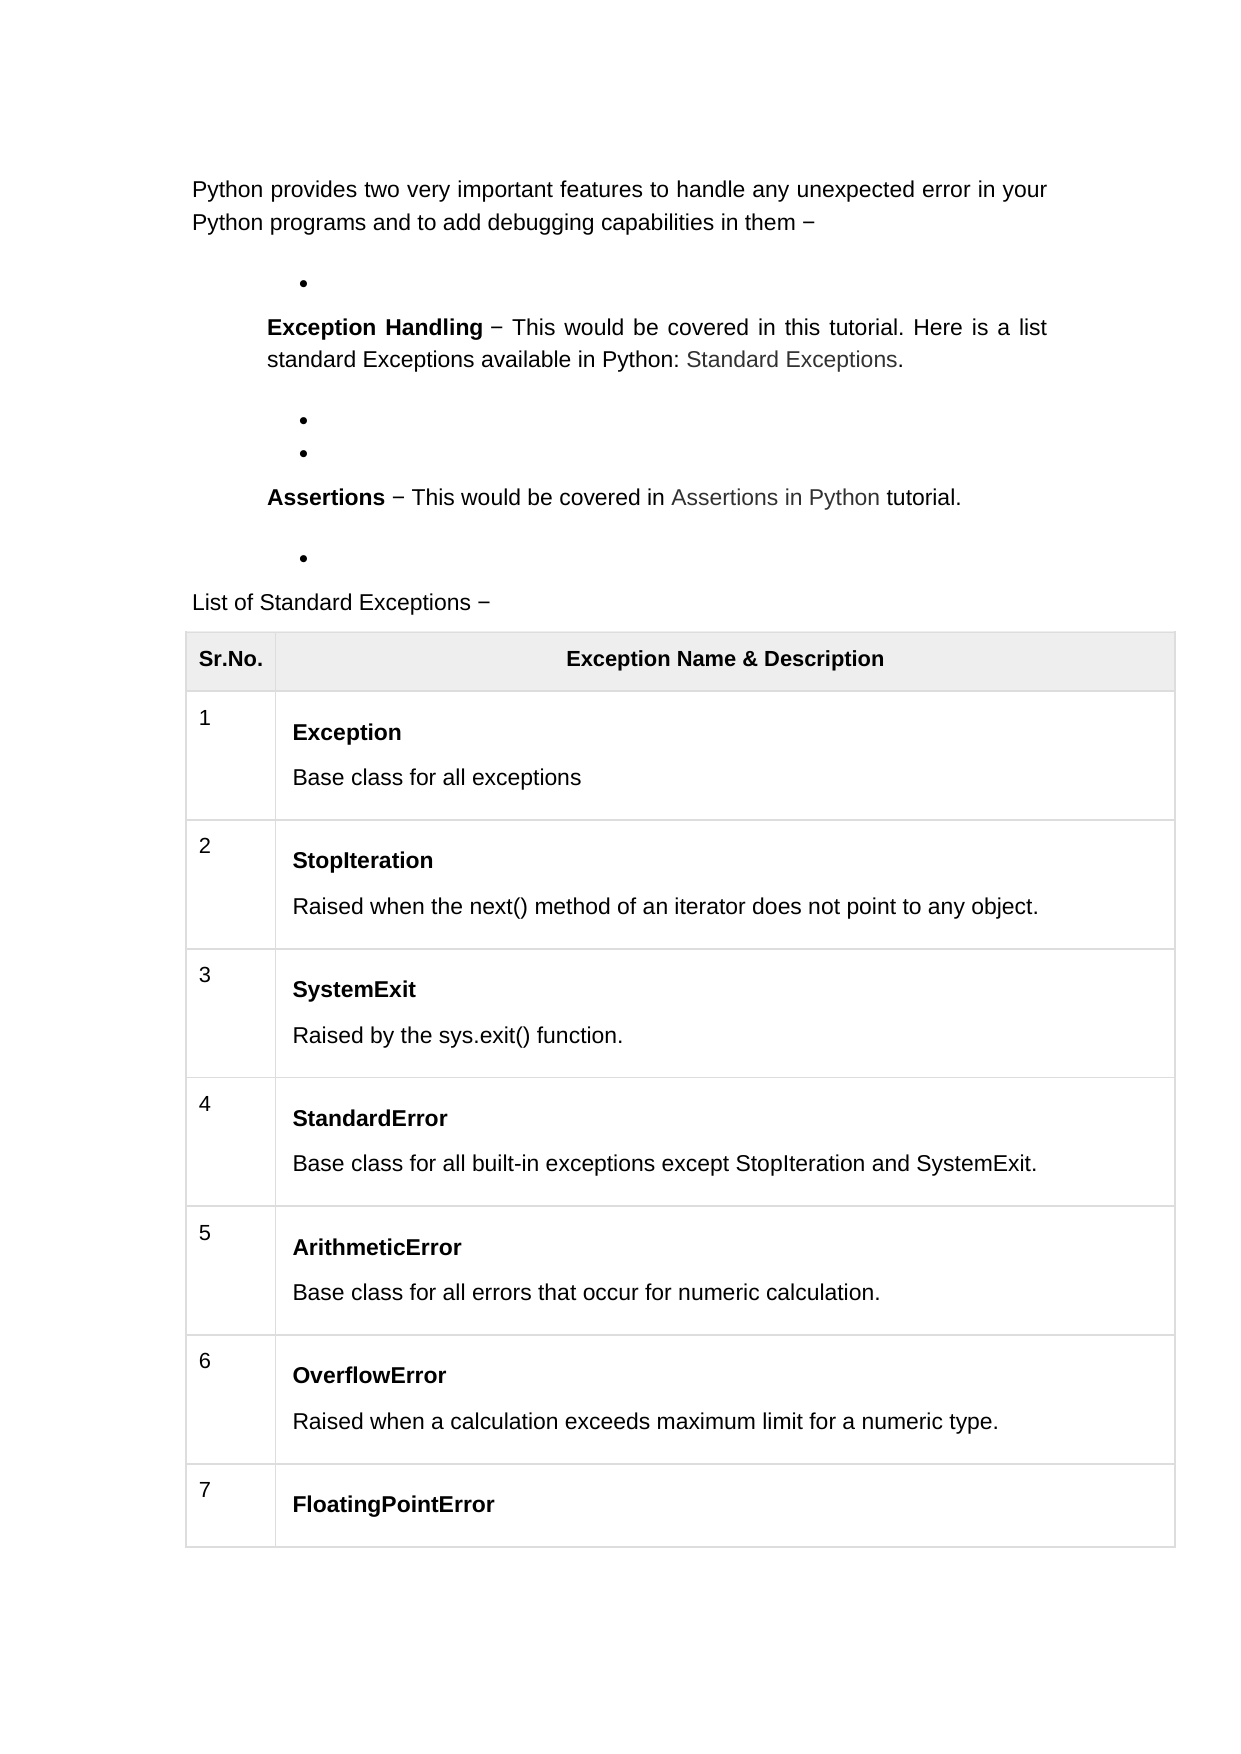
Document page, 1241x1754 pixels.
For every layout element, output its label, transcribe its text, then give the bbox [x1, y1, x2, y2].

table_cell 1 [187, 692, 275, 819]
table_cell StopIteration Raised when the next() method of an iterator does not point to any object. [276, 821, 1174, 948]
text Python provides two very important features to handle any unexpected error in your Python programs and to add debugging capabilities in them − [192, 173, 1048, 238]
text List of Standard Exceptions − [192, 586, 1048, 618]
table_header Exception Name & Description [276, 633, 1174, 690]
table_cell 4 [187, 1078, 275, 1205]
table_cell 5 [187, 1207, 275, 1334]
table_cell 2 [187, 821, 275, 948]
table_cell 7 [187, 1465, 275, 1546]
table_cell ArithmeticError Base class for all errors that occur for numeric calculation. [276, 1207, 1174, 1334]
table_cell SystemExit Raised by the sys.exit() function. [276, 950, 1174, 1077]
table_cell StandardError Base class for all built-in exceptions except StopIteration and SystemExit. [276, 1078, 1174, 1205]
table_cell OverflowError Raised when a calculation exceeds maximum limit for a numeric type. [276, 1336, 1174, 1463]
table_cell 6 [187, 1336, 275, 1463]
table_cell Exception Base class for all exceptions [276, 692, 1174, 819]
text Exception Handling − This would be covered in this tutorial. Here is a list standard Exceptions available in Python: Standard Exceptions. [267, 311, 1048, 376]
table_cell 3 [187, 950, 275, 1077]
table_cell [276, 1465, 1174, 1546]
text Assertions − This would be covered in Assertions in Python tutorial. [267, 481, 1048, 513]
table_header Sr.No. [187, 633, 275, 690]
